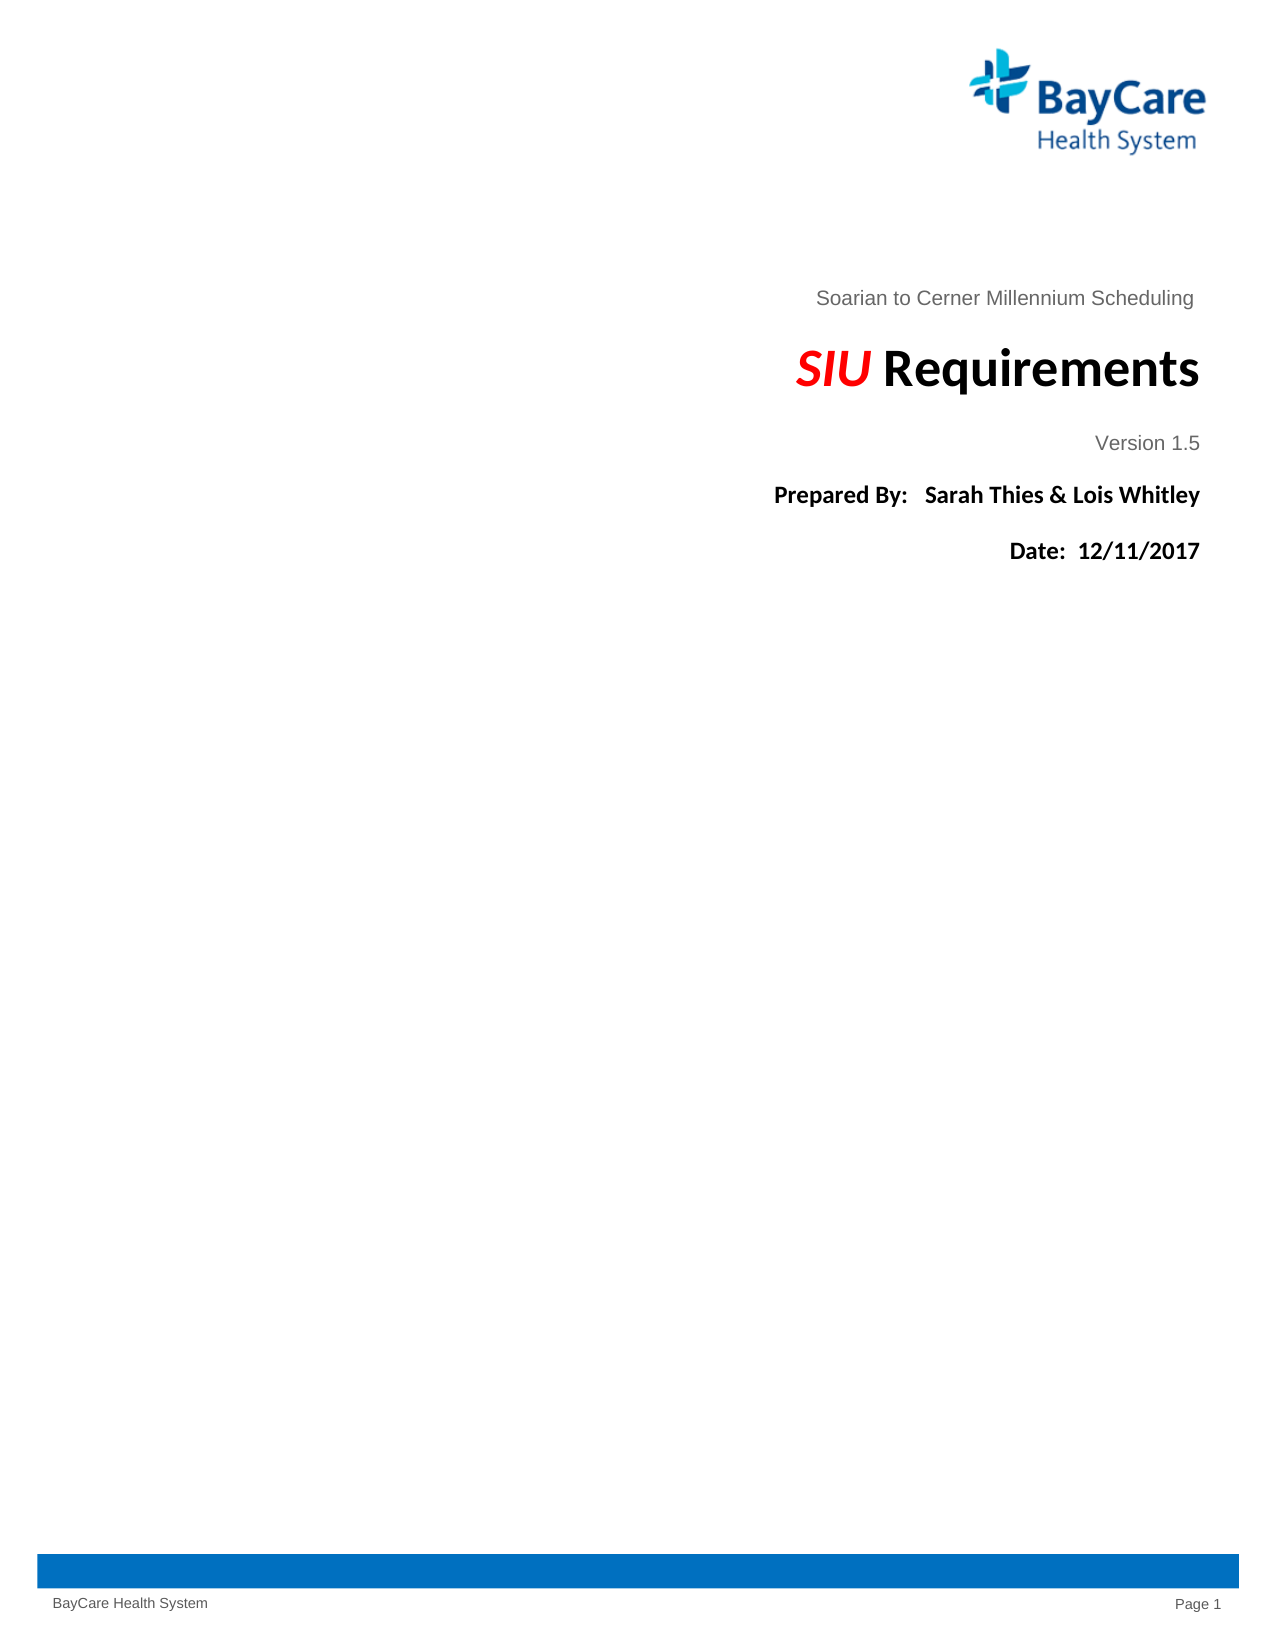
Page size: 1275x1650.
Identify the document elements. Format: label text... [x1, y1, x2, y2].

text Date: [75, 535, 1200, 565]
picture [951, 37, 1233, 168]
text Prepared By: Sarah Thies & [75, 479, 1200, 509]
